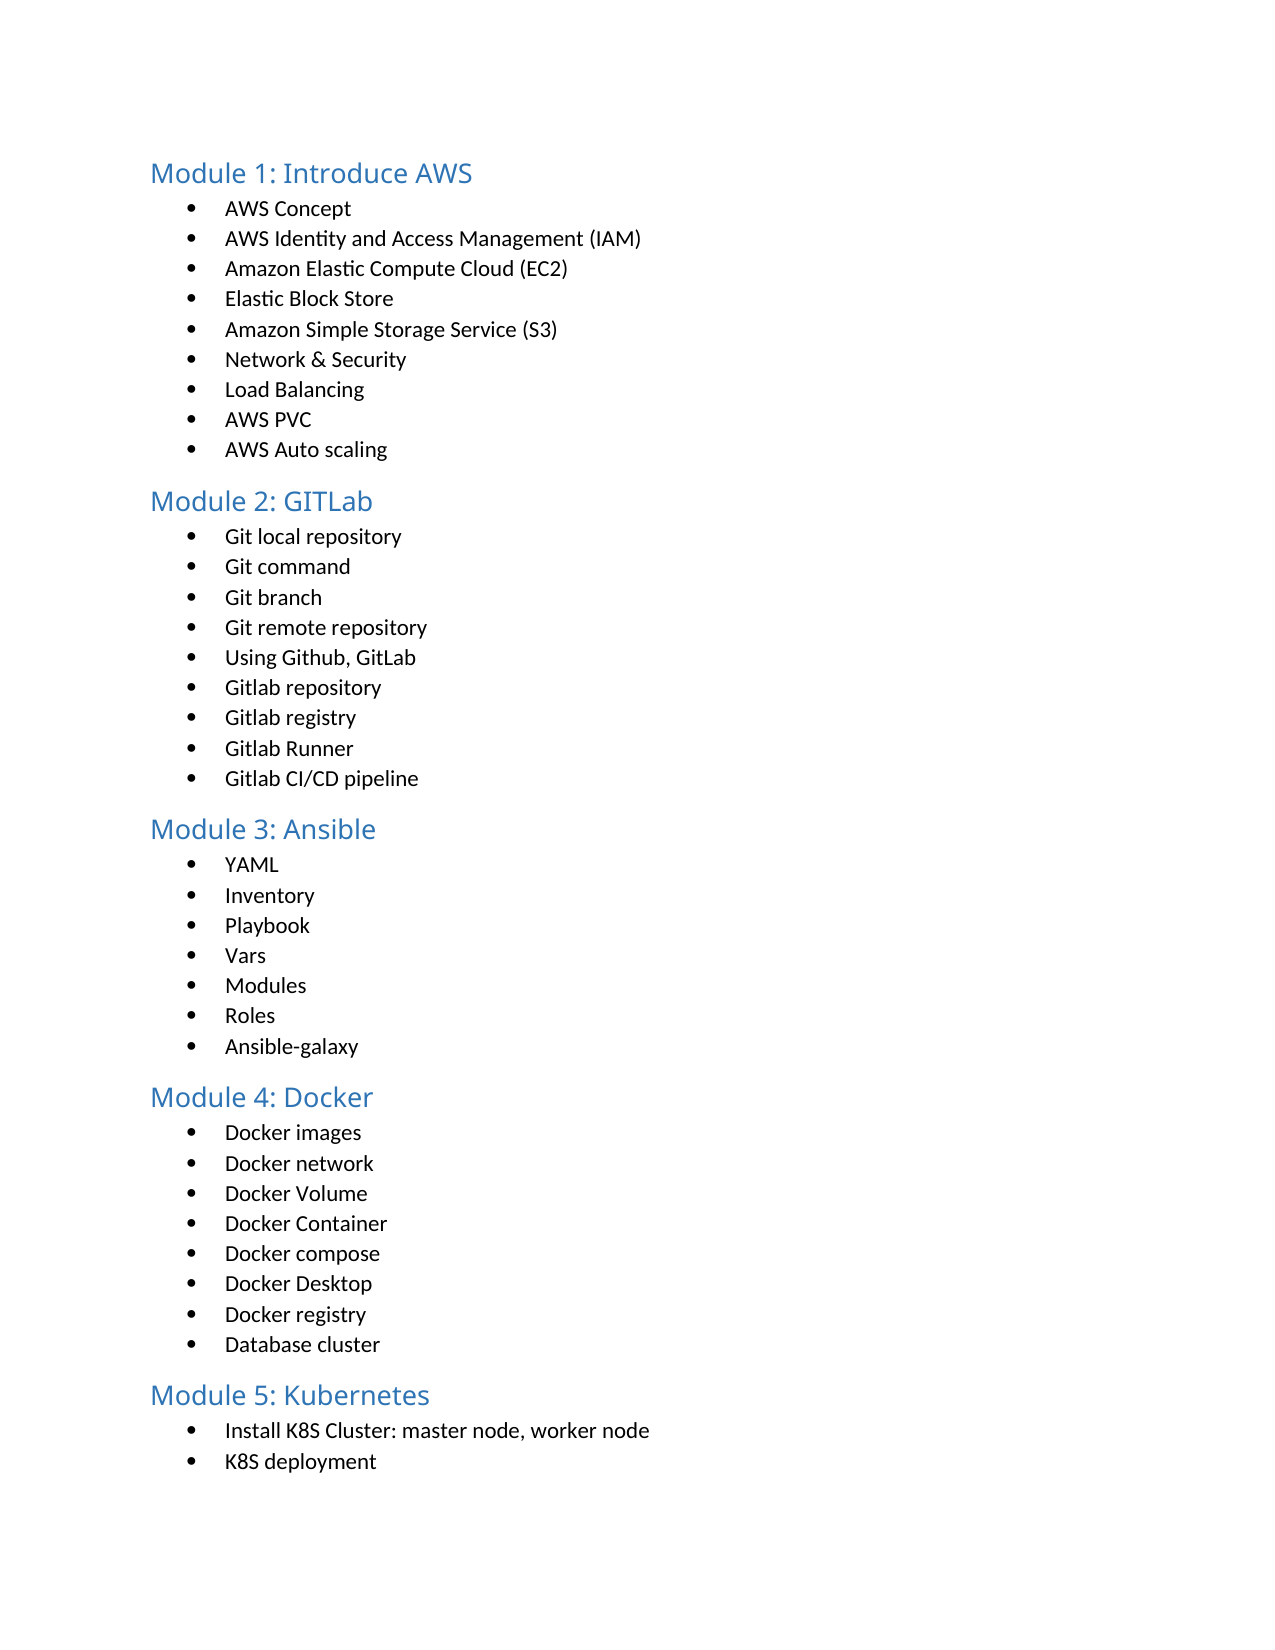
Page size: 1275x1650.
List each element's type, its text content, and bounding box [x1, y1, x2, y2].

list Roles [187, 1002, 1125, 1030]
list Docker registry [187, 1300, 1125, 1328]
list Amazon Elastic Compute Cloud (EC2) [187, 254, 1125, 282]
list Gitlab repository [187, 673, 1125, 701]
subtitle Module 1: Introduce AWS [150, 154, 1125, 191]
list Playbook [187, 911, 1125, 939]
list Amazon Simple Storage Service (S3) [187, 315, 1125, 343]
list Docker Container [187, 1209, 1125, 1237]
list YAML [187, 851, 1125, 879]
list AWS Concept [187, 194, 1125, 222]
list Docker images [187, 1118, 1125, 1147]
list Load Balancing [187, 375, 1125, 403]
subtitle Module 3: Ansible [150, 811, 1125, 848]
list Ansible-galaxy [187, 1032, 1125, 1060]
list Database cluster [187, 1330, 1125, 1358]
list Inventory [187, 881, 1125, 909]
list Docker network [187, 1149, 1125, 1177]
list Install K8S Cluster: master node, worker node [187, 1417, 1125, 1445]
list AWS PVC [187, 405, 1125, 433]
subtitle Module 2: GITLab [150, 482, 1125, 519]
list Using Github, GitLab [187, 643, 1125, 671]
subtitle Module 5: Kubernetes [150, 1377, 1125, 1414]
list Docker Desktop [187, 1269, 1125, 1298]
list Git command [187, 552, 1125, 581]
list K8S deployment [187, 1447, 1125, 1475]
list Git remote repository [187, 613, 1125, 641]
list Vars [187, 941, 1125, 969]
list Elastic Block Store [187, 284, 1125, 313]
subtitle Module 4: Docker [150, 1079, 1125, 1116]
list Network & Security [187, 345, 1125, 373]
list Git branch [187, 583, 1125, 611]
list Docker compose [187, 1239, 1125, 1267]
list Gitlab Runner [187, 734, 1125, 762]
list Git local repository [187, 522, 1125, 550]
list Gitlab CI/CD pipeline [187, 764, 1125, 792]
list AWS Identity and Access Management (IAM) [187, 224, 1125, 252]
list Gitlab registry [187, 703, 1125, 732]
list Modules [187, 971, 1125, 999]
list AWS Auto scaling [187, 436, 1125, 464]
list Docker Volume [187, 1179, 1125, 1207]
